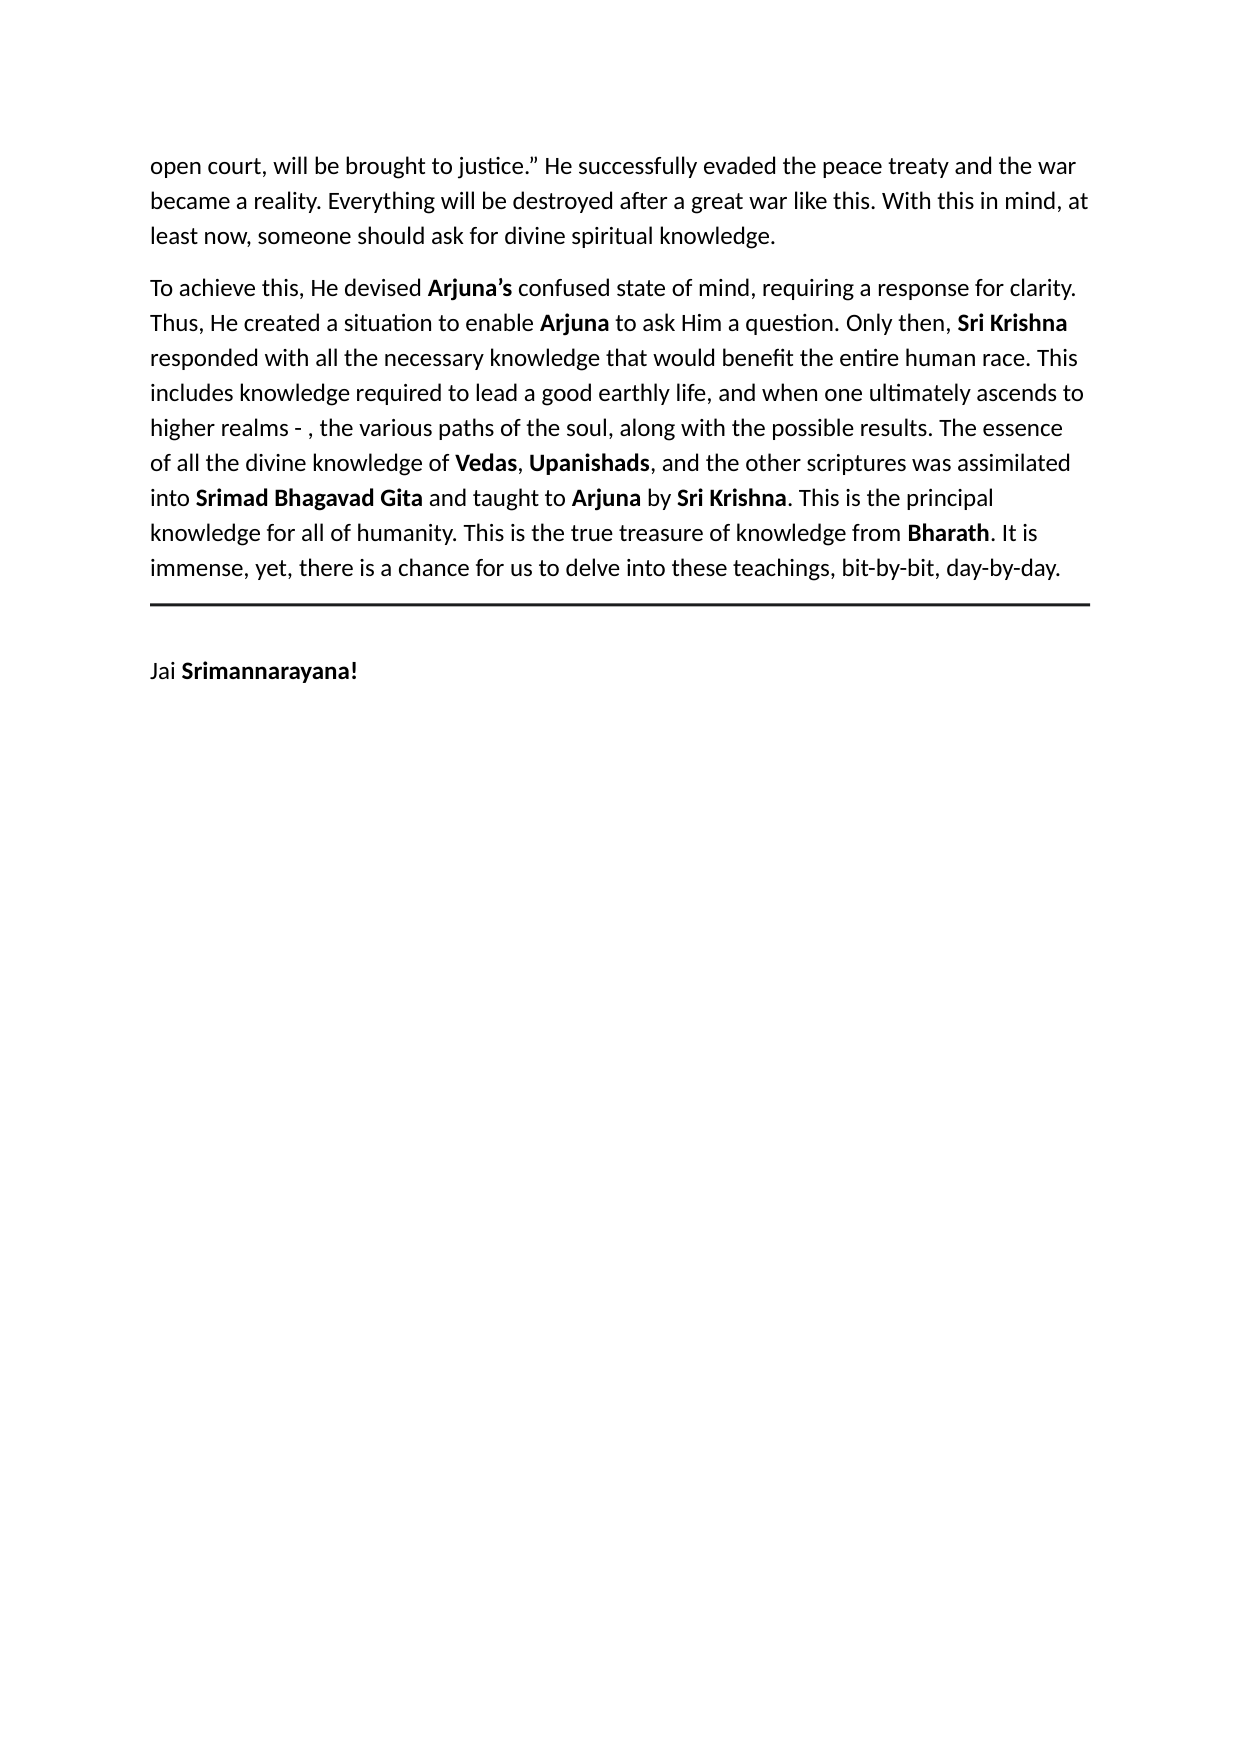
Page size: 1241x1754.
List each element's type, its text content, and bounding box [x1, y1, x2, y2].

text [150, 150, 1090, 251]
text To achieve this, He devised Arjuna’s confused state of mind, requiring a response for clarity. Thus, He created a situation to enable Arjuna to ask Him a question. Only then, Sri Krishna responded with all the necessary knowledge that would benefit the entire human race. This includes knowledge required to lead a good earthly life, and when one ultimately ascends to higher realms - , the various paths of the soul, along with the possible results. The essence of all the divine knowledge of Vedas, Upanishads, and the other scriptures was assimilated into Srimad Bhagavad Gita and taught to Arjuna by Sri Krishna. This is the principal knowledge for all of humanity. This is the true treasure of knowledge from Bharath. It is immense, yet, there is a chance for us to delve into these teachings, bit-by-bit, day-by-day. [150, 272, 1090, 582]
text Jai Srimannarayana! [150, 655, 1090, 686]
